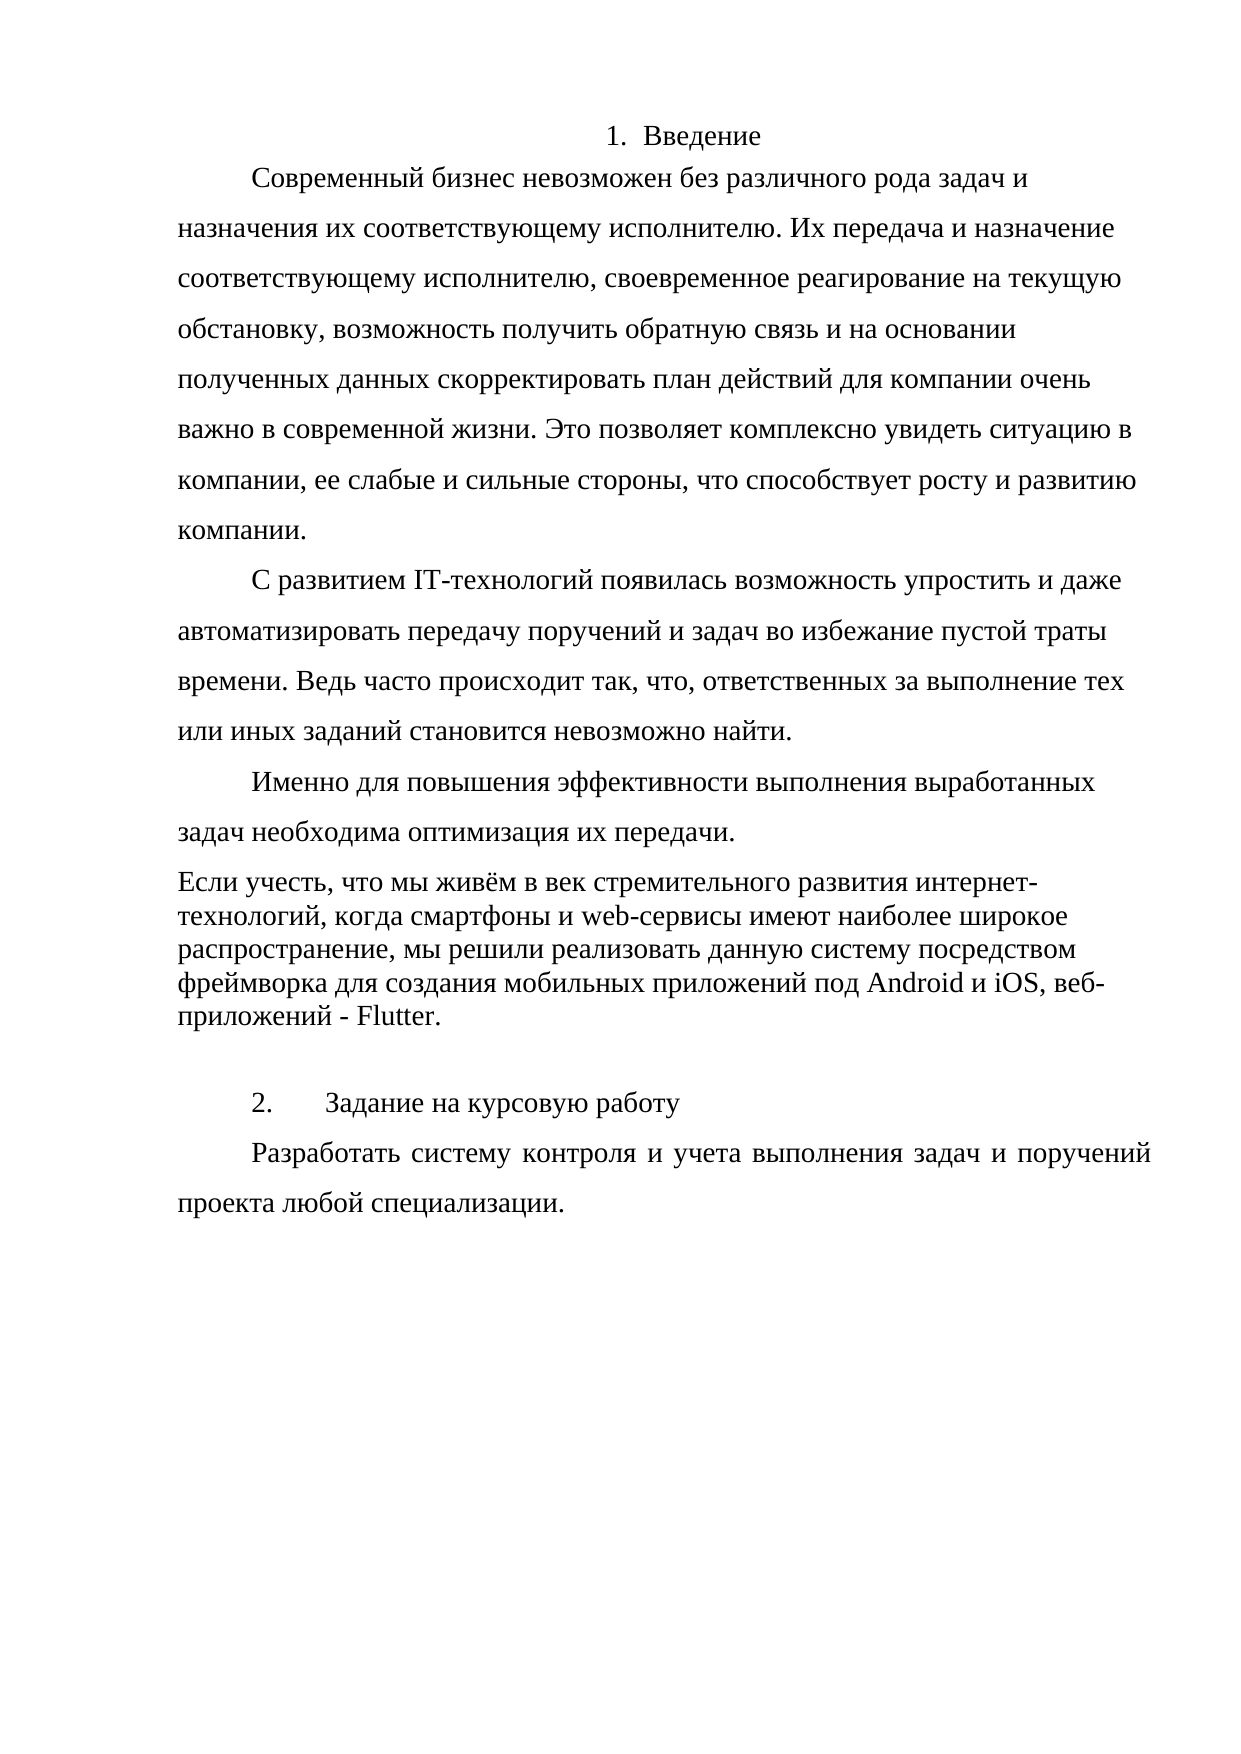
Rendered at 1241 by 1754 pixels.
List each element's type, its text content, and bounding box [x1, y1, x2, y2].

subtitle Задание на курсовую работу [177, 1085, 1152, 1118]
text Именно для повышения эффективности выполнения выработанных задач необходима оптимизация их передачи. [177, 764, 1152, 848]
subtitle Введение [215, 118, 1152, 152]
text С развитием IT-технологий появилась возможность упростить и даже автоматизировать передачу поручений и задач во избежание пустой траты времени. Ведь часто происходит так, что, ответственных за выполнение тех или иных заданий становится невозможно найти. [177, 562, 1152, 747]
text Современный бизнес невозможен без различного рода задач и назначения их соответствующему исполнителю. Их передача и назначение соответствующему исполнителю, своевременное реагирование на текущую обстановку, возможность получить обратную связь и на основании полученных данных скорректировать план действий для компании очень важно в современной жизни. Это позволяет комплексно увидеть ситуацию в компании, ее слабые и сильные стороны, что способствует росту и развитию компании. [177, 160, 1152, 546]
text Разработать систему контроля и учета выполнения задач и поручений проекта любой специализации. [177, 1135, 1152, 1219]
text Если учесть, что мы живём в век стремительного развития интернет-технологий, когда смартфоны и web-сервисы имеют наиболее широкое распространение, мы решили реализовать данную систему посредством фреймворка для создания мобильных приложений под Android и iOS, веб-приложений - Flutter. [177, 864, 1152, 1032]
